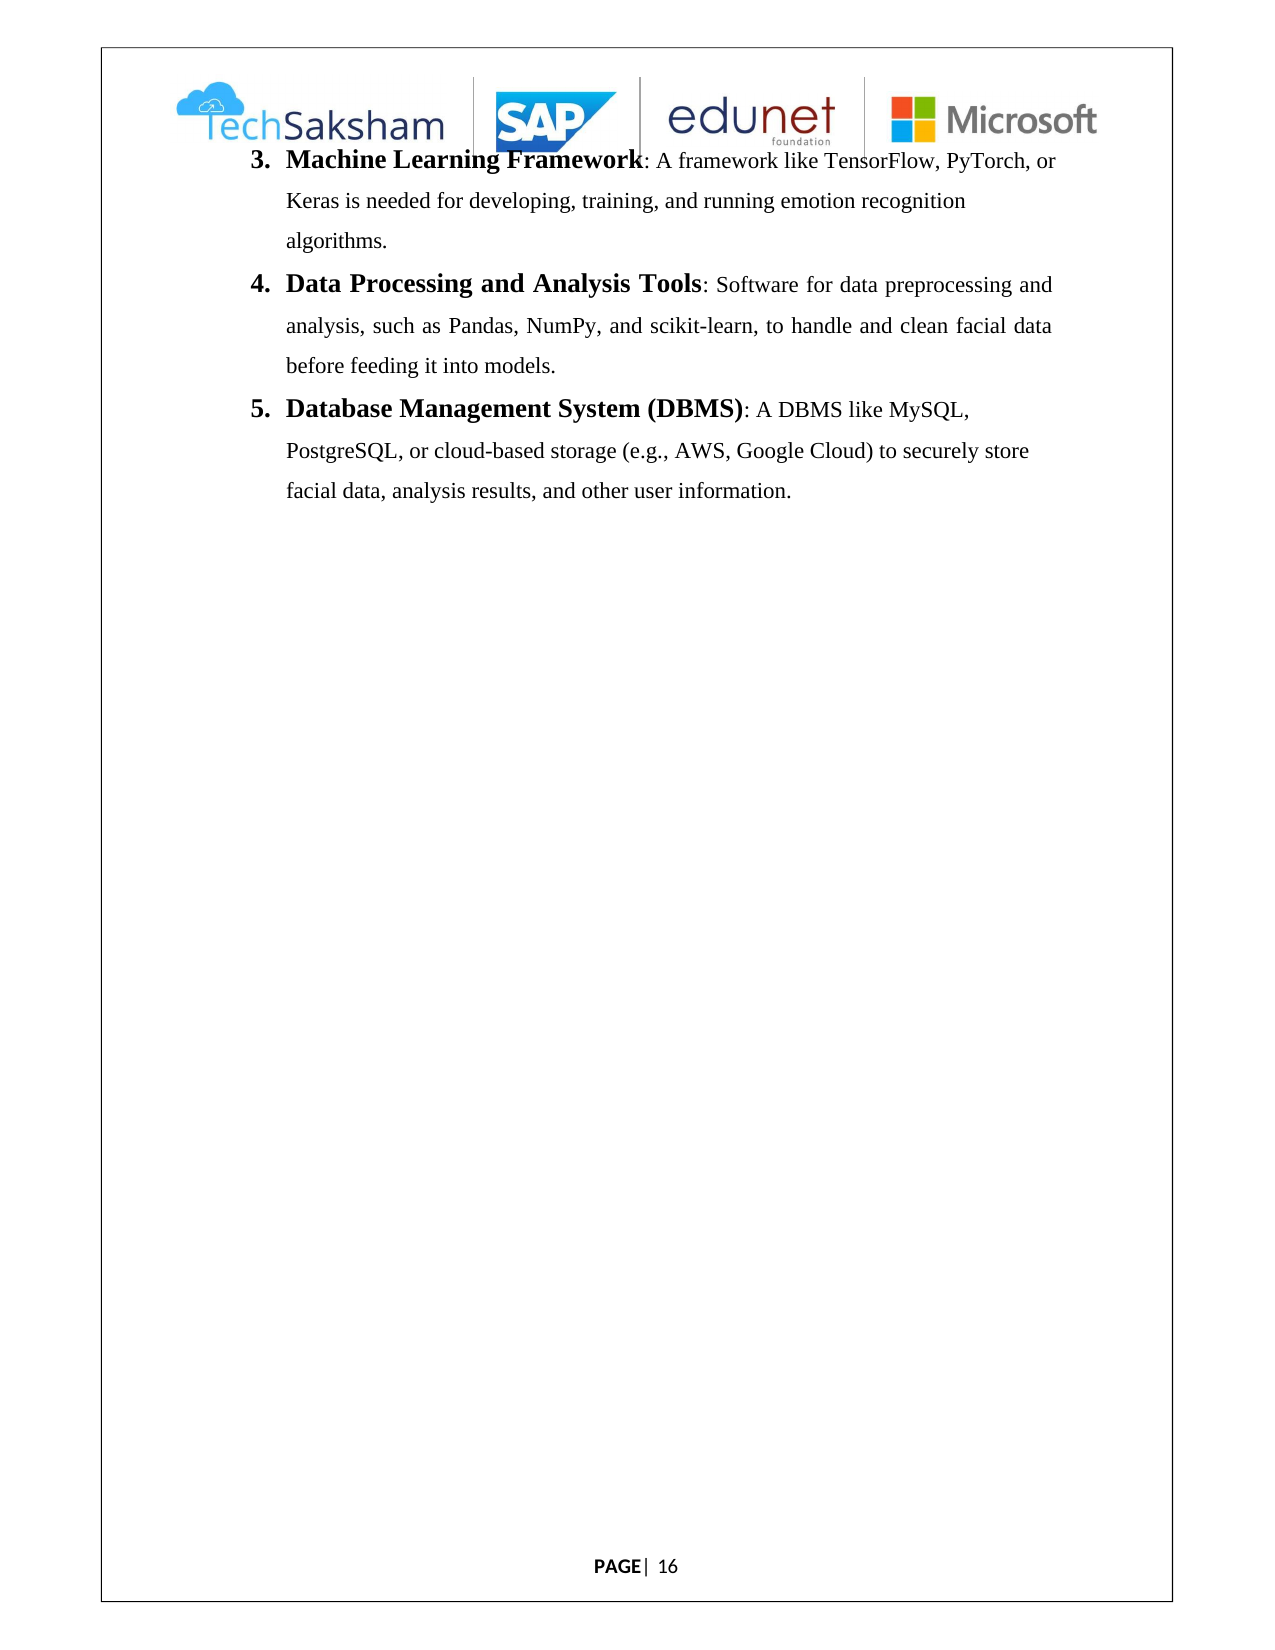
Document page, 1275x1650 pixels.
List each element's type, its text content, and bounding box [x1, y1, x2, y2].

list Database Management System (DBMS): A DBMS like MySQL, PostgreSQL, or cloud-based storage (e.g., AWS, Google Cloud) to securely store facial data, analysis results, and other user information. [250, 392, 1048, 503]
picture [665, 93, 836, 143]
list Data Processing and Analysis Tools: Software for data preprocessing and analysis, such as Pandas, NumPy, and scikit-learn, to handle and clean facial data before feeding it into models. [250, 268, 1053, 379]
picture [886, 91, 1100, 143]
picture [170, 74, 448, 143]
picture [495, 87, 618, 143]
list Machine Learning Framework: A framework like TensorFlow, PyTorch, or Keras is needed for developing, training, and running emotion recognition algorithms. [250, 143, 1071, 254]
